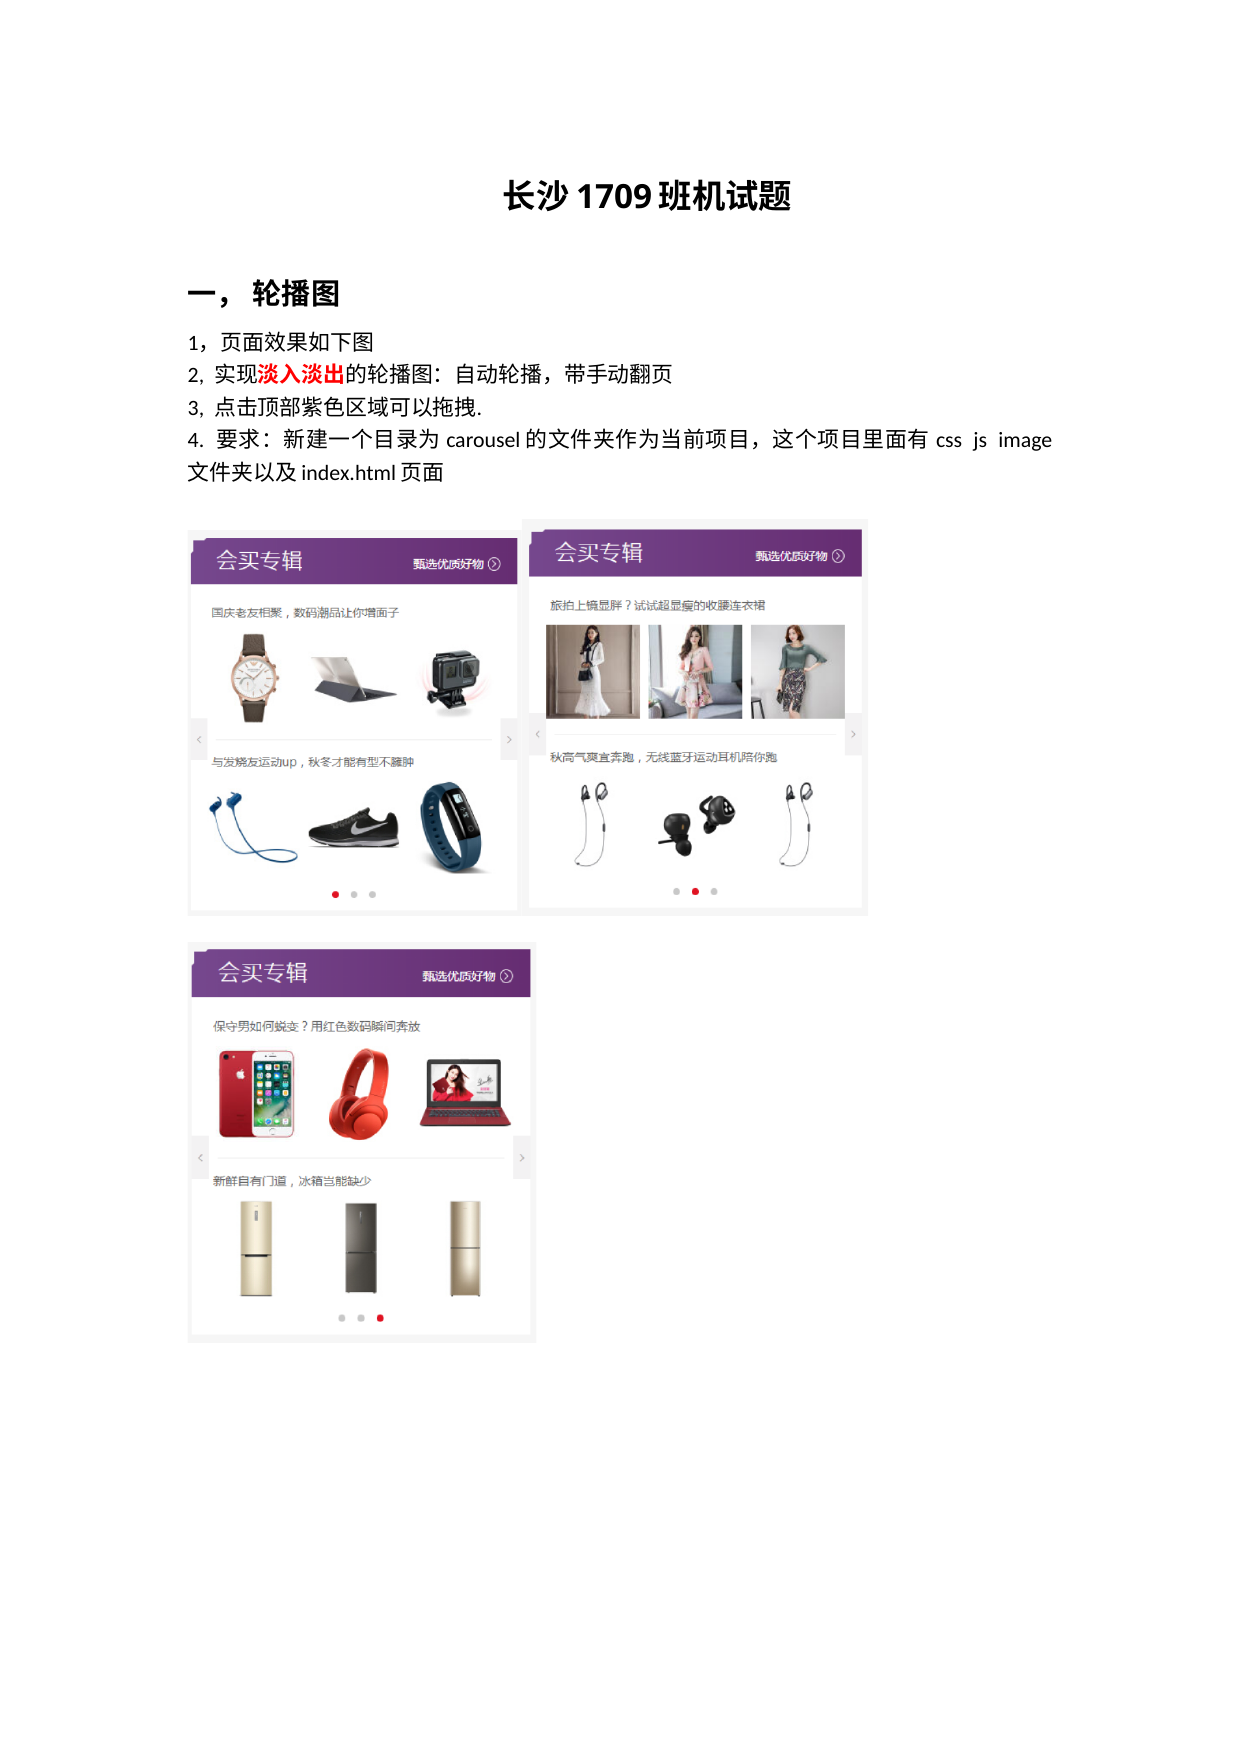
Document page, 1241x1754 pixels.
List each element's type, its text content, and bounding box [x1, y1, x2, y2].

text 3, 点击顶部紫色区域可以拖拽. [187, 389, 1053, 422]
text 2, 实现淡入淡出的轮播图：自动轮播，带手动翻页 [187, 357, 1053, 389]
text 一， 轮播图 [187, 259, 1053, 324]
text 4. 要求：新建一个目录为carousel的文件夹作为当前项目，这个项目里面有css js image 文件夹以及index.html页面 [187, 422, 1053, 487]
text 长沙1709班机试题 [450, 162, 1053, 227]
picture [187, 519, 869, 916]
text 1，页面效果如下图 [187, 324, 1053, 357]
picture [187, 942, 537, 1343]
